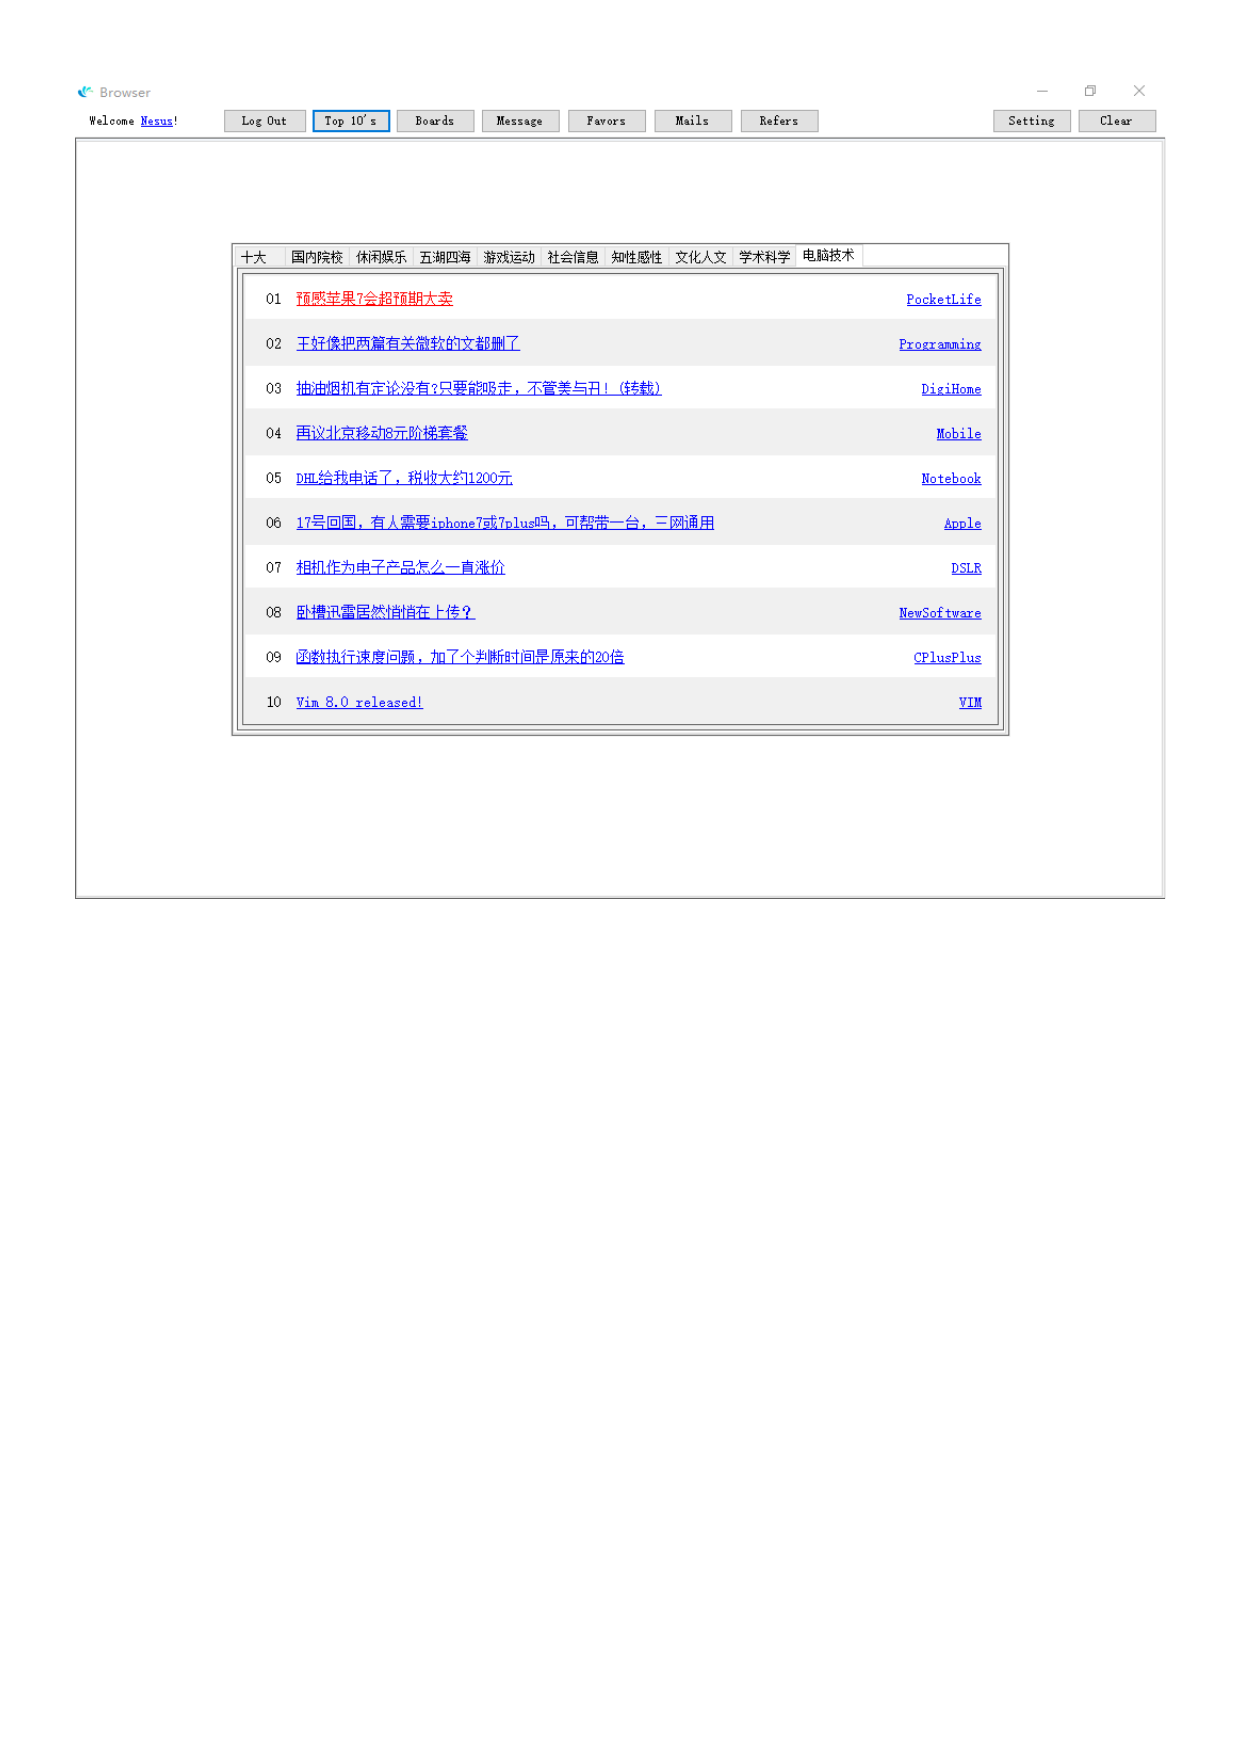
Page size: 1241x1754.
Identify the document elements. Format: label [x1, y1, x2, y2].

picture [75, 80, 1166, 899]
